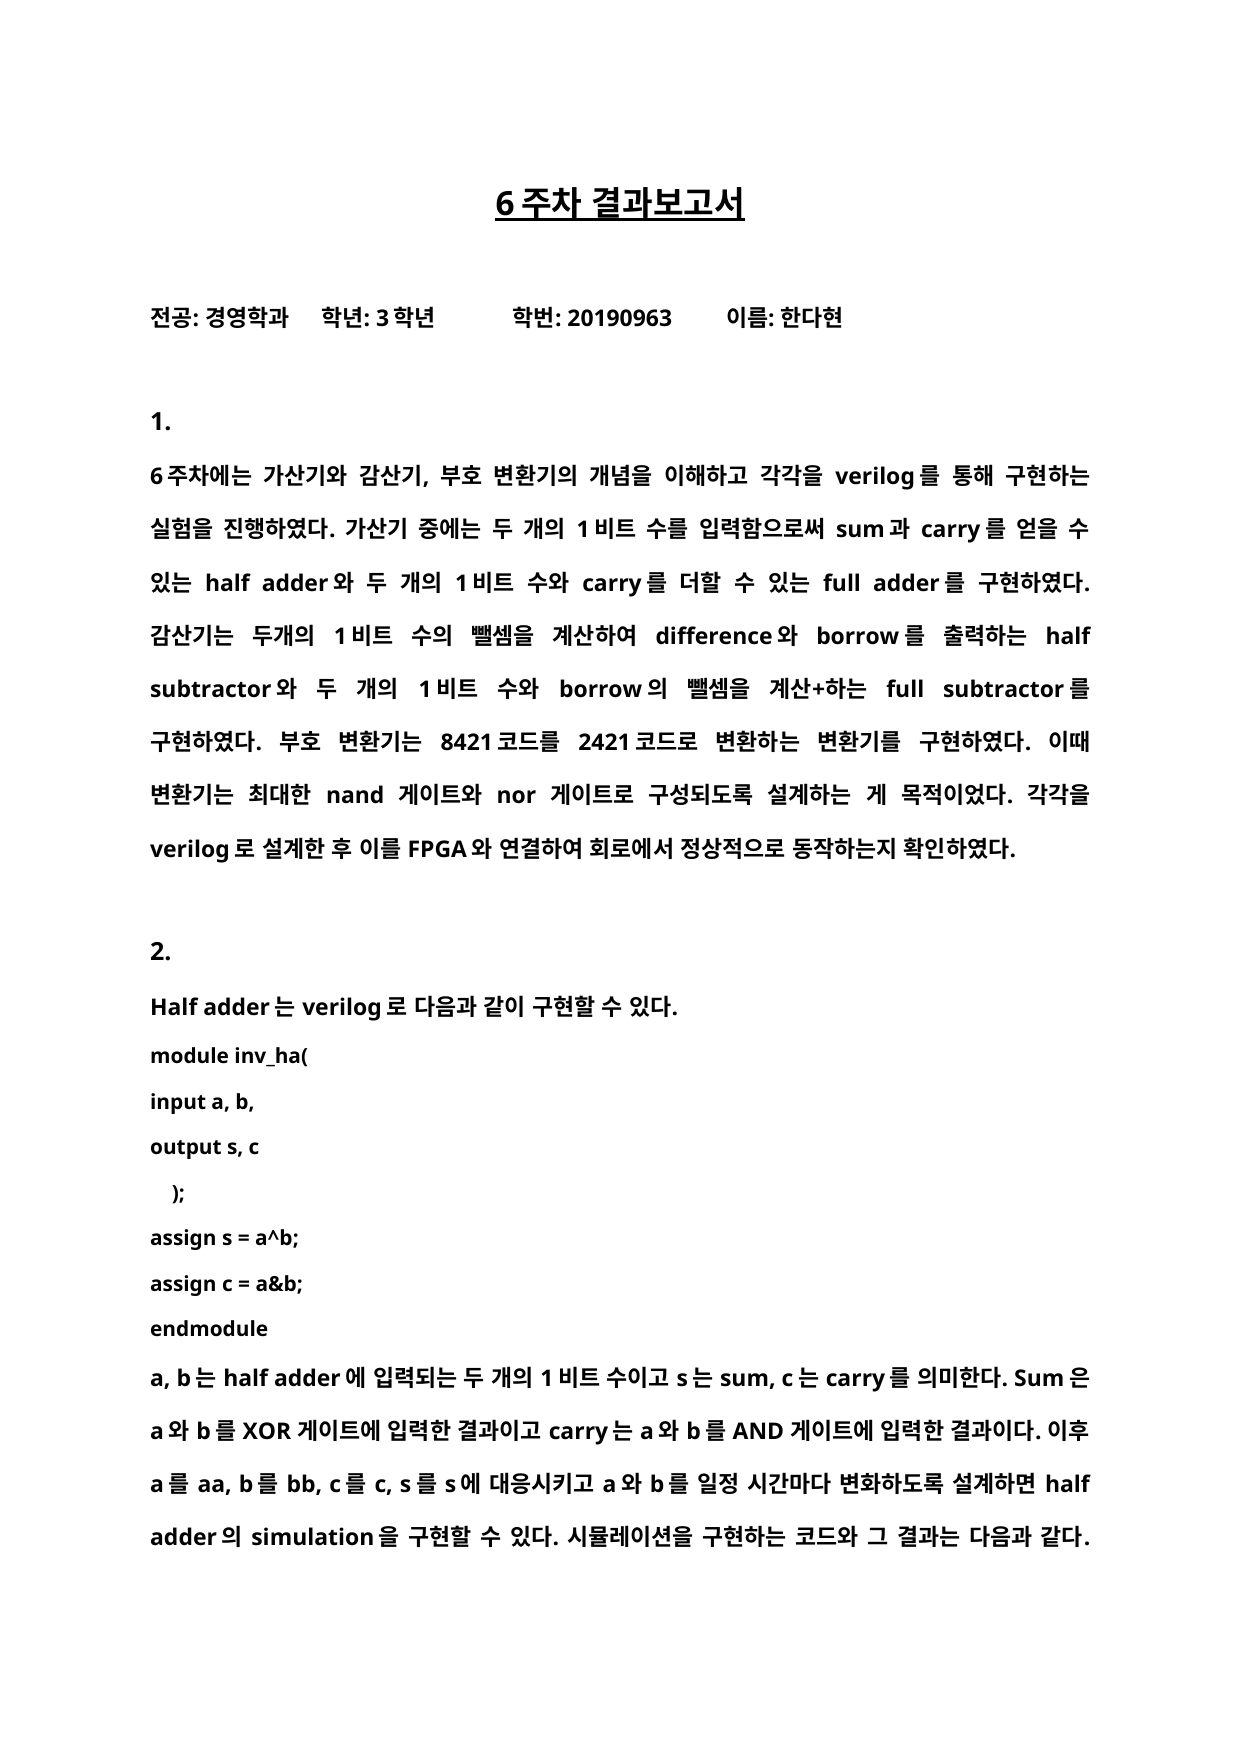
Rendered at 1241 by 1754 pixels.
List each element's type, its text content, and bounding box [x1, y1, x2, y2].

text Half adder는 verilog로 다음과 같이 구현할 수 있다. [150, 988, 1090, 1022]
text output s, c [150, 1132, 1090, 1161]
text 전공: 경영학과 학년: 3학년 학번: 20190963 이름: 한다현 [150, 300, 1090, 333]
text 6주차 결과보고서 [150, 177, 1090, 226]
text 1. [150, 403, 1090, 437]
text 6주차에는 가산기와 감산기, 부호 변환기의 개념을 이해하고 각각을 verilog를 통해 구현하는 실험을 진행하였다. 가산기 중에는 두 개의 1비트 수를 입력함으로써 sum과 carry를 얻을 수 있는 half adder와 두 개의 1비트 수와 carry를 더할 수 있는 full adder를 구현하였다. 감산기는 두개의 1비트 수의 뺄셈을 계산하여 difference와 borrow를 출력하는 half subtractor와 두 개의 1비트 수와 borrow의 뺄셈을 계산+하는 full subtractor를 구현하였다. 부호 변환기는 8421코드를 2421코드로 변환하는 변환기를 구현하였다. 이때 변환기는 최대한 nand 게이트와 nor 게이트로 구성되도록 설계하는 게 목적이었다. 각각을 verilog로 설계한 후 이를 FPGA와 연결하여 회로에서 정상적으로 동작하는지 확인하였다. [150, 458, 1090, 864]
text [150, 1359, 1090, 1553]
text assign c = a&b; [150, 1269, 1090, 1297]
text input a, b, [150, 1087, 1090, 1116]
text endmodule [150, 1314, 1090, 1343]
text module inv_ha( [150, 1042, 1090, 1070]
text assign s = a^b; [150, 1223, 1090, 1252]
text ); [150, 1178, 1090, 1206]
text 2. [150, 934, 1090, 968]
